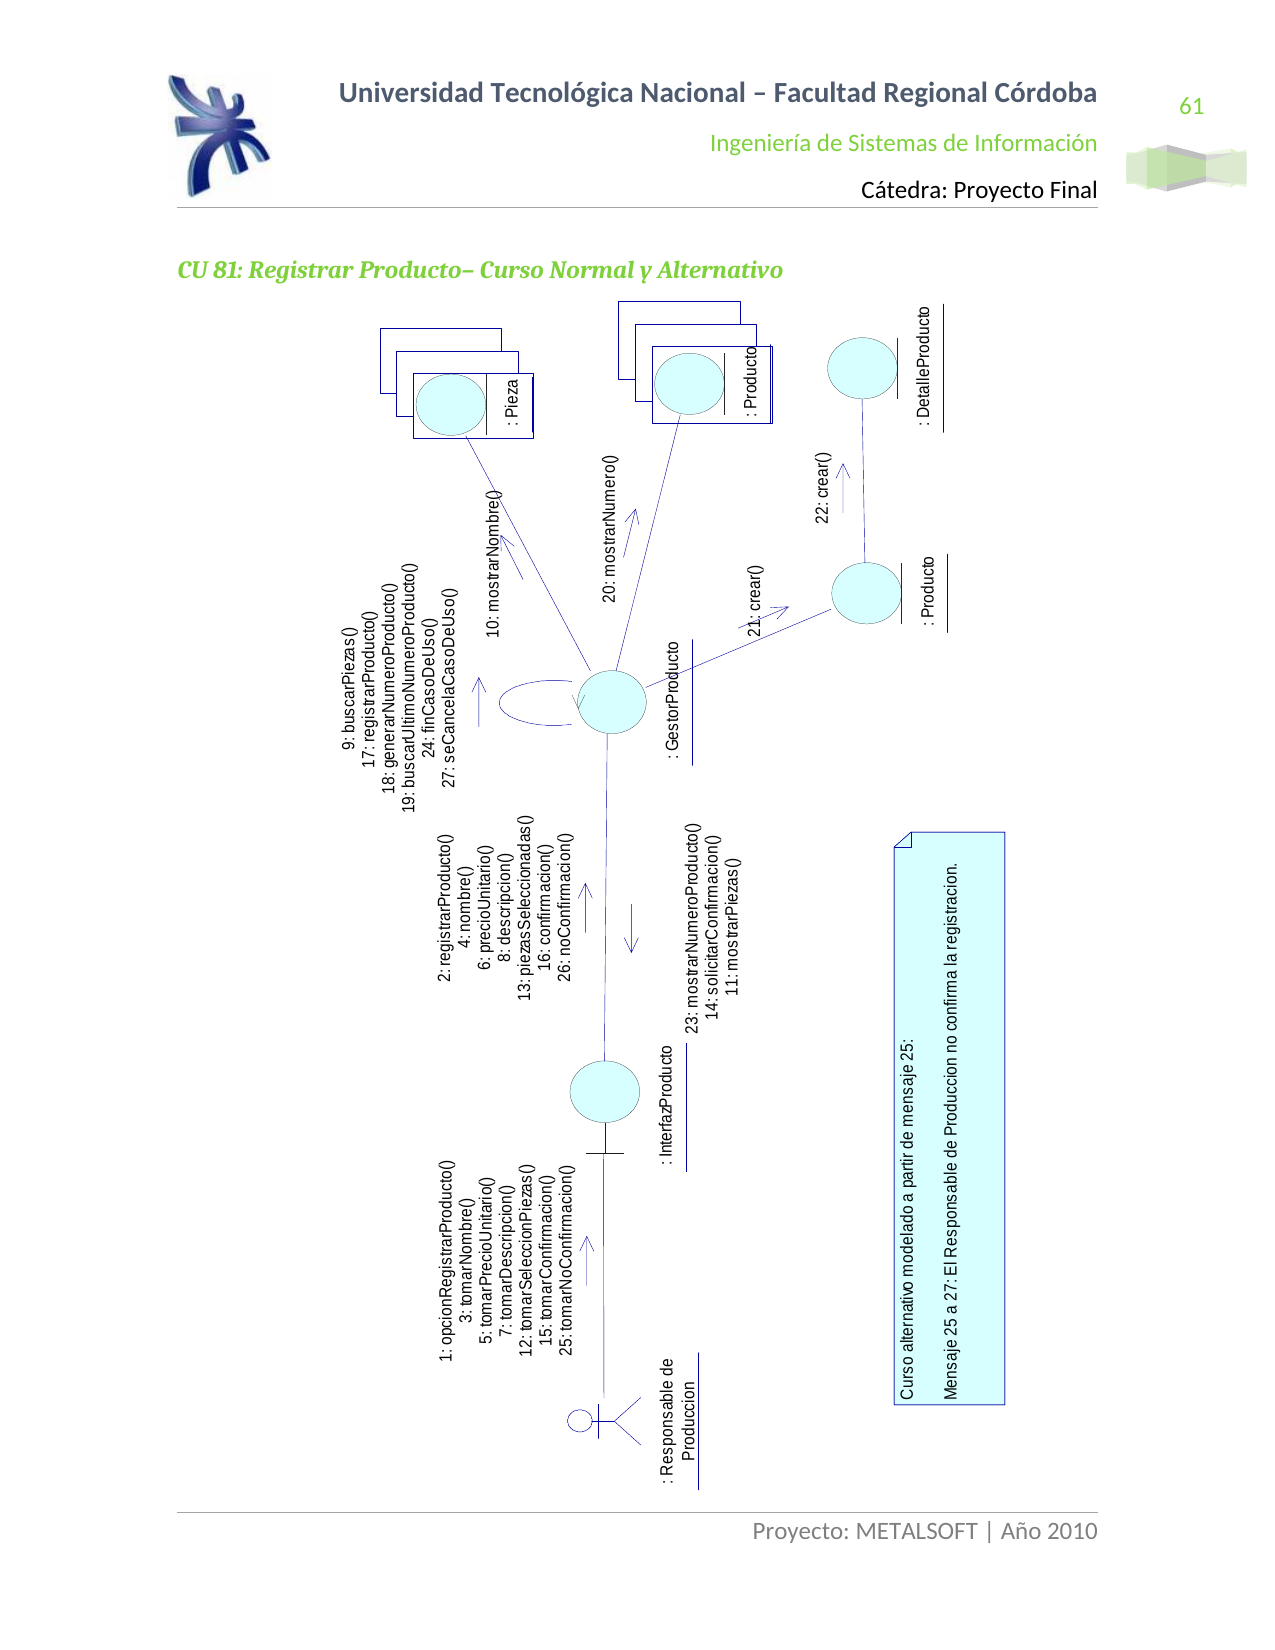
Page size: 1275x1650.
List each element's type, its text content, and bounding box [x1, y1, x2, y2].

picture [167, 74, 272, 199]
text CU 81: Registrar Producto– Curso Normal y Alternativo [177, 256, 1098, 284]
